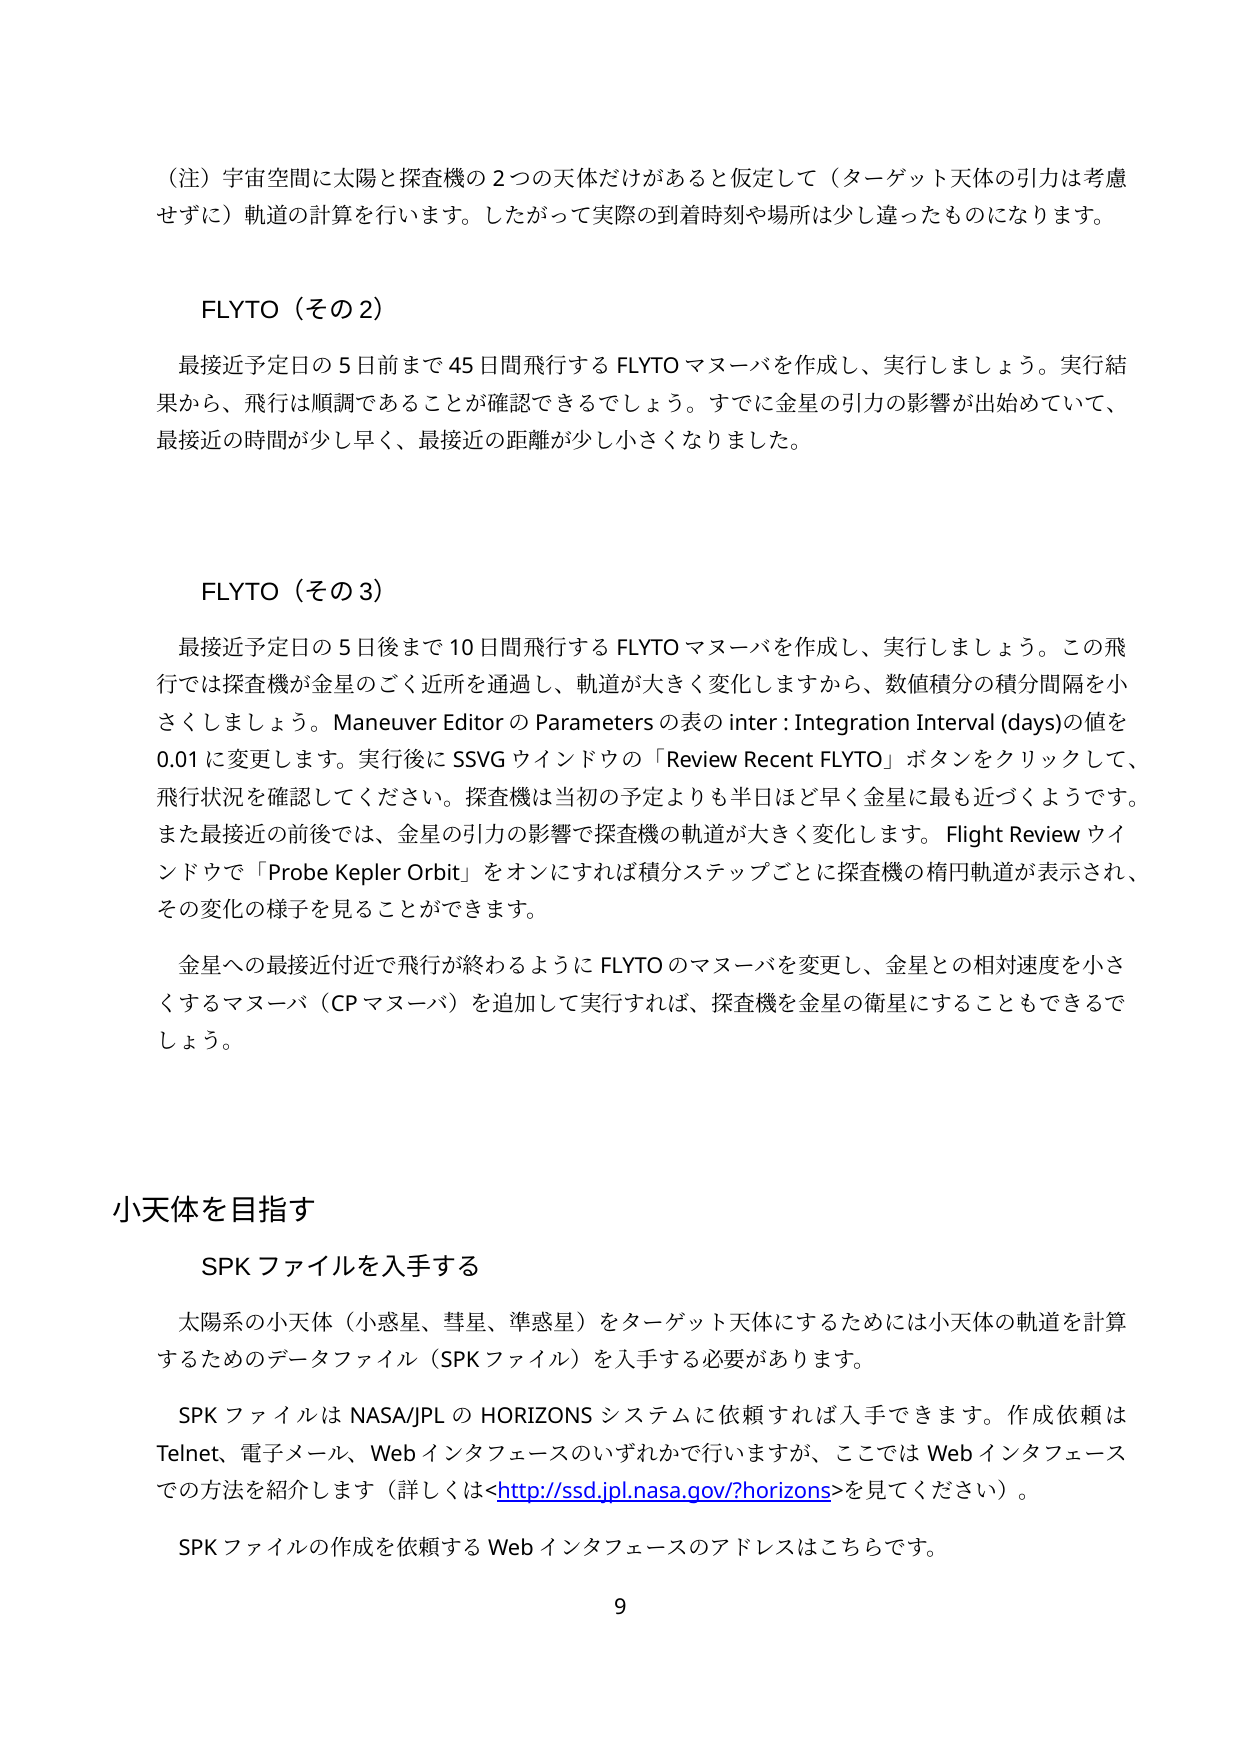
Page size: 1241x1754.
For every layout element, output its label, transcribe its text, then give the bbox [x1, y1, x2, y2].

subtitle SPKファイルを入手する [201, 1246, 1128, 1283]
text 金星への最接近付近で飛行が終わるようにFLYTOのマヌーバを変更し、金星との相対速度を小さくするマヌーバ（CPマヌーバ）を追加して実行すれば、探査機を金星の衛星にすることもできるでしょう。 [156, 946, 1128, 1058]
subtitle FLYTO（その2） [201, 289, 1128, 327]
subtitle 小天体を目指す [112, 1171, 1128, 1246]
text SPKファイルはNASA/JPLのHORIZONSシステムに依頼すれば入手できます。作成依頼はTelnet、電子メール、Webインタフェースのいずれかで行いますが、ここではWebインタフェースでの方法を紹介します（詳しくは<http://ssd.jpl.nasa.gov/?horizons>を見てください）。 [156, 1396, 1128, 1508]
text （注）宇宙空間に太陽と探査機の2つの天体だけがあると仮定して（ターゲット天体の引力は考慮せずに）軌道の計算を行います。したがって実際の到着時刻や場所は少し違ったものになります。 [156, 158, 1128, 233]
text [156, 1527, 1128, 1564]
text 最接近予定日の5日前まで45日間飛行するFLYTOマヌーバを作成し、実行しましょう。実行結果から、飛行は順調であることが確認できるでしょう。すでに金星の引力の影響が出始めていて、最接近の時間が少し早く、最接近の距離が少し小さくなりました。 [156, 346, 1128, 458]
text 太陽系の小天体（小惑星、彗星、準惑星）をターゲット天体にするためには小天体の軌道を計算するためのデータファイル（SPKファイル）を入手する必要があります。 [156, 1302, 1128, 1377]
subtitle FLYTO（その3） [201, 571, 1128, 608]
text 最接近予定日の5日後まで10日間飛行するFLYTOマヌーバを作成し、実行しましょう。この飛行では探査機が金星のごく近所を通過し、軌道が大きく変化しますから、数値積分の積分間隔を小さくしましょう。Maneuver EditorのParametersの表のinter : Integration Interval (days)の値を0.01に変更します。実行後にSSVGウインドウの「Review Recent FLYTO」ボタンをクリックして、飛行状況を確認してください。探査機は当初の予定よりも半日ほど早く金星に最も近づくようです。また最接近の前後では、金星の引力の影響で探査機の軌道が大きく変化します。Flight Reviewウインドウで「Probe Kepler Orbit」をオンにすれば積分ステップごとに探査機の楕円軌道が表示され、その変化の様子を見ることができます。 [156, 627, 1128, 927]
